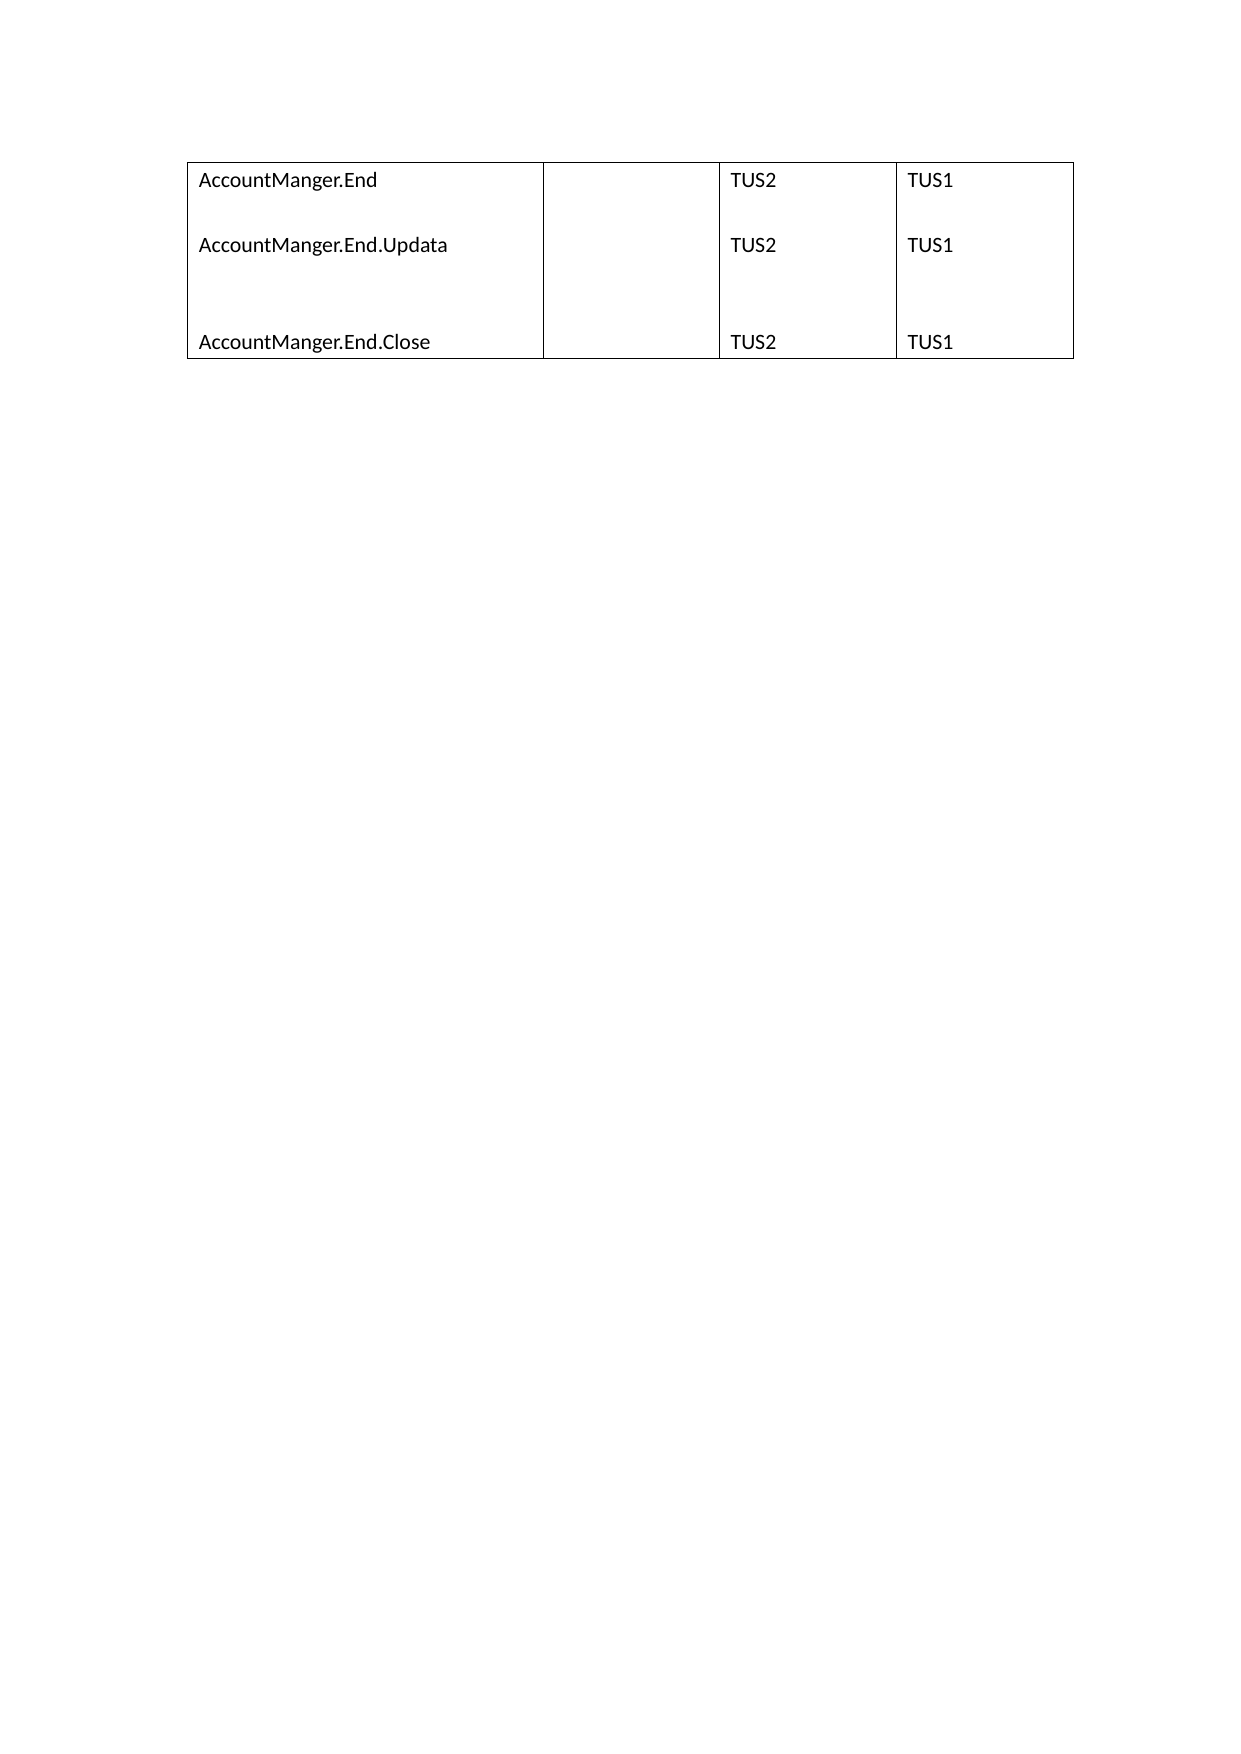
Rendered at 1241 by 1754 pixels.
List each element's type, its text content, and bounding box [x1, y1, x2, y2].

table_cell TUS1 TUS1 TUS1 [897, 163, 1073, 358]
table_cell [544, 163, 719, 358]
table_cell AccountManger.End AccountManger.End.Updata AccountManger.End.Close [188, 163, 543, 358]
table_cell TUS2 TUS2 TUS2 [720, 163, 896, 358]
